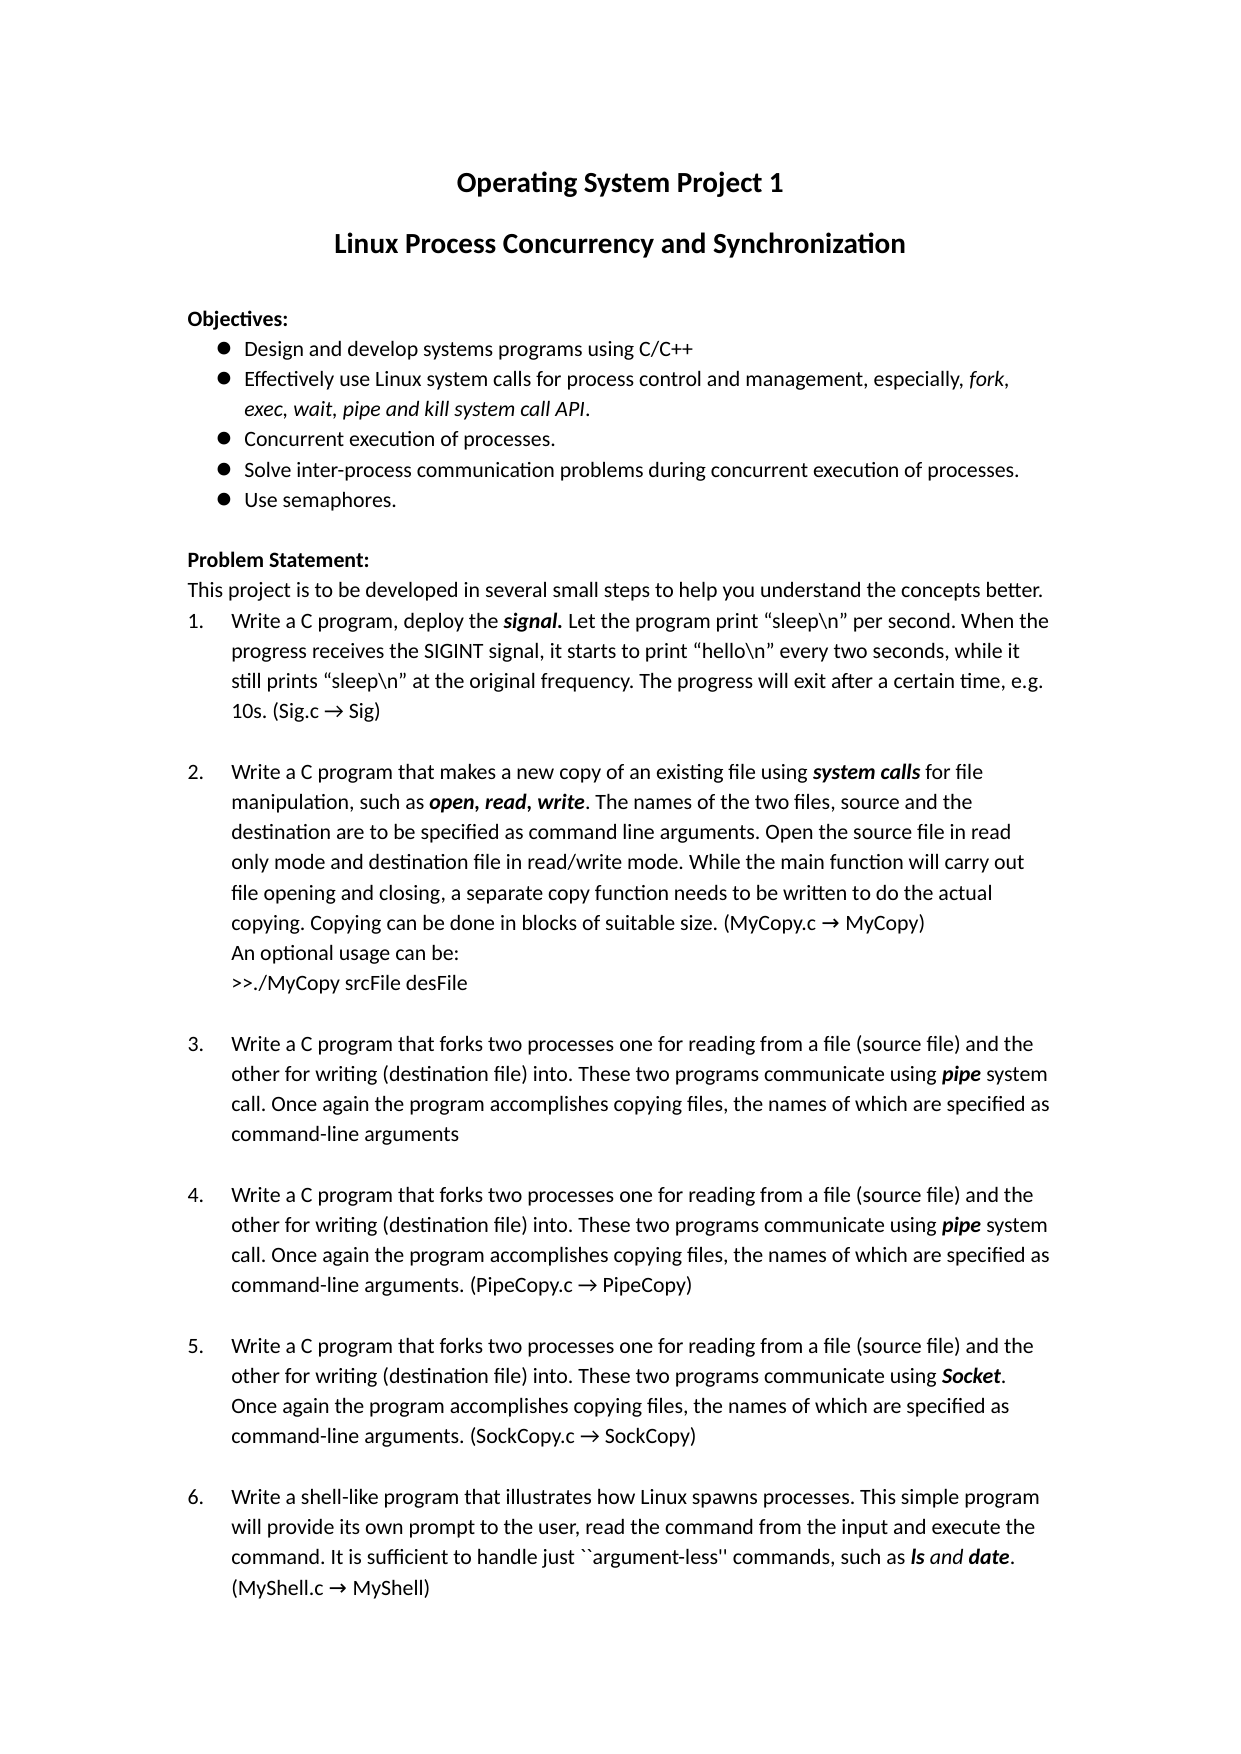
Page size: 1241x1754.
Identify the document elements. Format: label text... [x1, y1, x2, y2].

list Solve inter-process communication problems during concurrent execution of processes. [216, 454, 1053, 484]
list Concurrent execution of processes. [216, 424, 1053, 454]
list Effectively use Linux system calls for process control and management, especially, fork, exec, wait, pipe and kill system call API. [216, 363, 1053, 424]
text An optional usage can be: [231, 937, 1053, 968]
list Use semaphores. [216, 484, 1053, 514]
text Linux Process Concurrency and Synchronization [187, 212, 1053, 273]
text Problem Statement: [187, 545, 1053, 575]
list Write a C program that forks two processes one for reading from a file (source file) and the other for writing (destination file) into. These two programs communicate using Socket. Once again the program accomplishes copying files, the names of which are specified as command-line arguments. (SockCopy.c → SockCopy) [187, 1330, 1053, 1451]
list Write a shell-like program that illustrates how Linux spawns processes. This simple program will provide its own prompt to the user, read the command from the input and execute the command. It is sufficient to handle just ``argument-less'' commands, such as ls and date. (MyShell.c → MyShell) [187, 1481, 1053, 1602]
list Write a C program that makes a new copy of an existing file using system calls for file manipulation, such as open, read, write. The names of the two files, source and the destination are to be specified as command line arguments. Open the source file in read only mode and destination file in read/write mode. While the main function will carry out file opening and closing, a separate copy function needs to be written to do the actual copying. Copying can be done in blocks of suitable size. (MyCopy.c → MyCopy) [187, 756, 1053, 937]
text Operating System Project 1 [187, 152, 1053, 212]
text This project is to be developed in several small steps to help you understand the concepts better. [187, 575, 1053, 605]
list Write a C program, deploy the signal. Let the program print “sleep\n” per second. When the progress receives the SIGINT signal, it starts to print “hello\n” every two seconds, while it still prints “sleep\n” at the original frequency. The progress will exit after a certain time, e.g. 10s. (Sig.c → Sig) [187, 605, 1053, 726]
text >>./MyCopy srcFile desFile [231, 968, 1053, 998]
text Objectives: [187, 303, 1053, 333]
list Write a C program that forks two processes one for reading from a file (source file) and the other for writing (destination file) into. These two programs communicate using pipe system call. Once again the program accomplishes copying files, the names of which are specified as command-line arguments [187, 1028, 1053, 1149]
list Write a C program that forks two processes one for reading from a file (source file) and the other for writing (destination file) into. These two programs communicate using pipe system call. Once again the program accomplishes copying files, the names of which are specified as command-line arguments. (PipeCopy.c → PipeCopy) [187, 1179, 1053, 1300]
list Design and develop systems programs using C/C++ [216, 333, 1053, 363]
